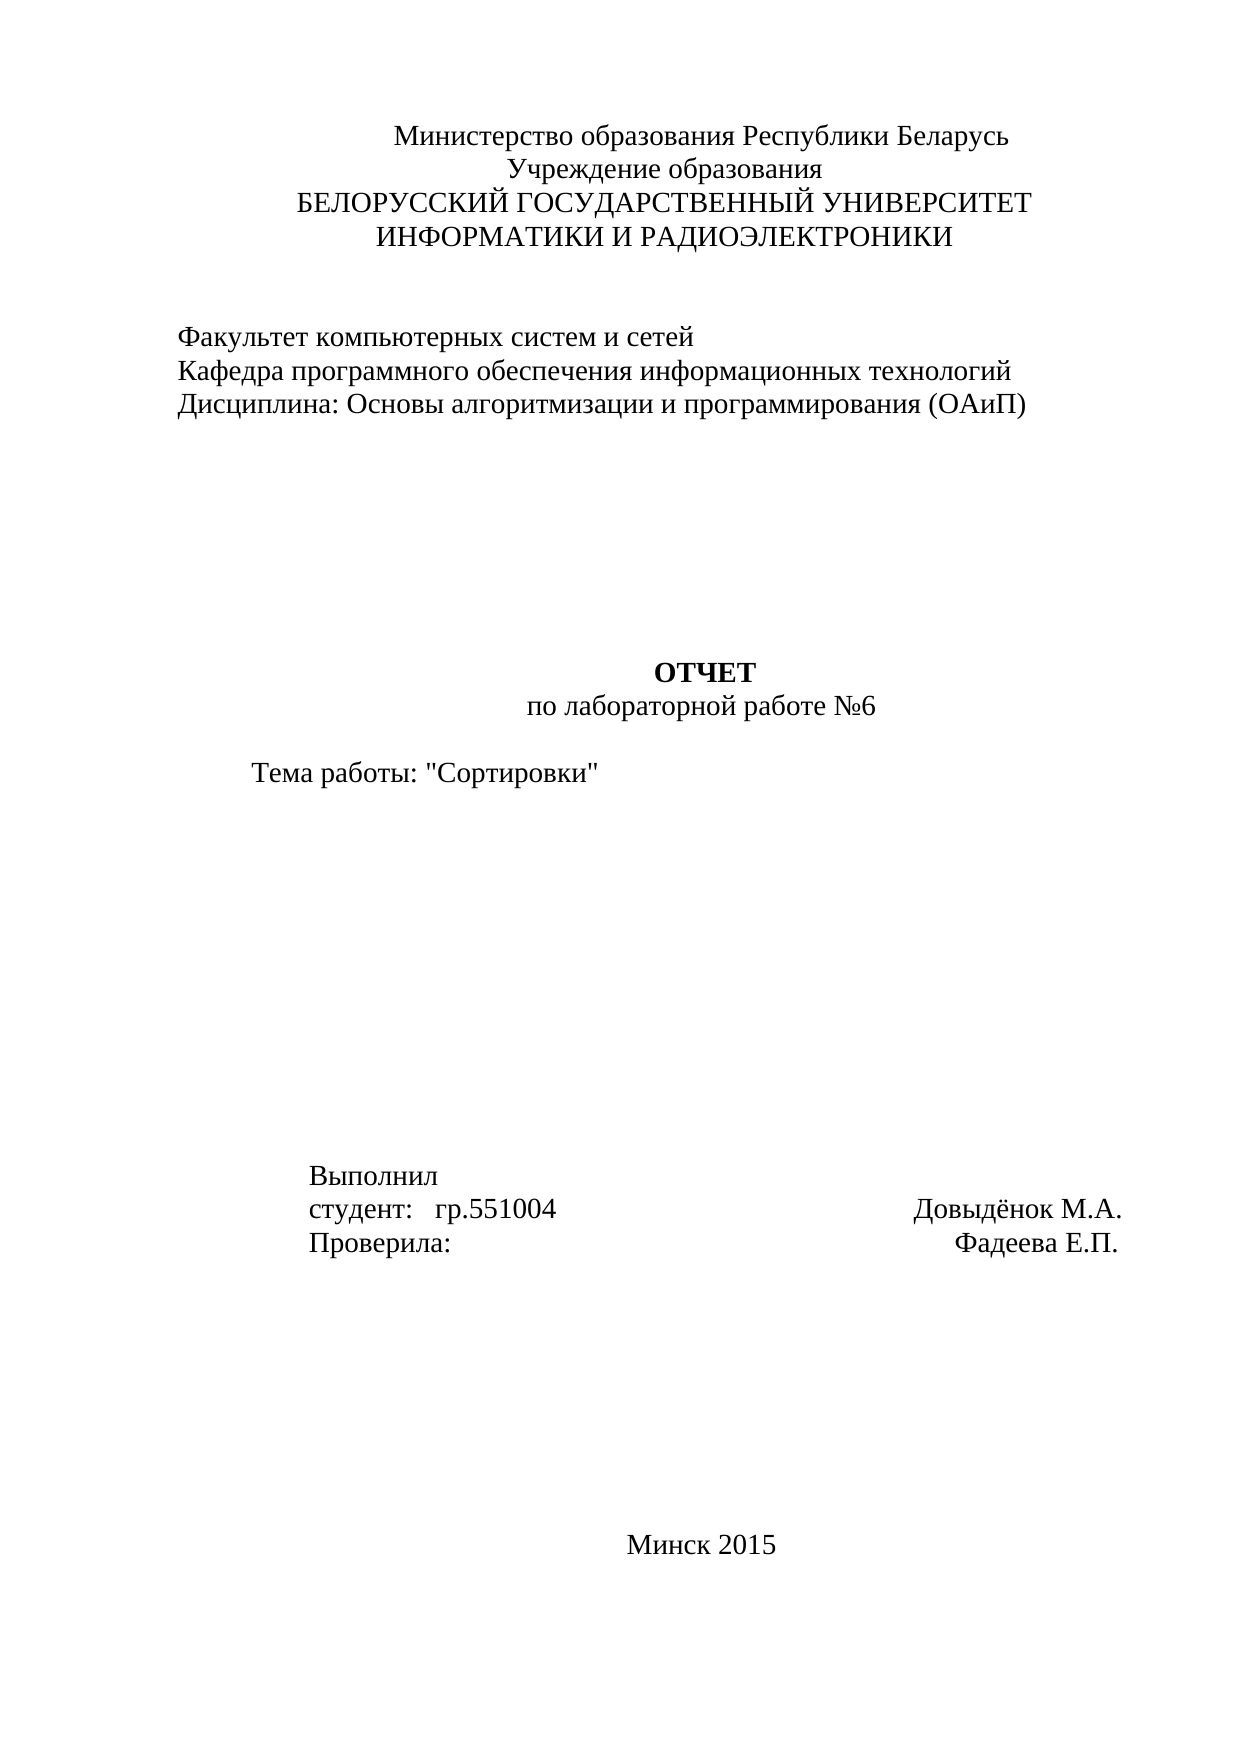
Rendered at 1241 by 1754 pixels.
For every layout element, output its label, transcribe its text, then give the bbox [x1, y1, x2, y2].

text Тема работы: "Сортировки" [177, 755, 1152, 789]
text ИНФОРМАТИКИ И РАДИОЭЛЕКТРОНИКИ [177, 219, 1152, 252]
text ОТЧЕТ [177, 655, 1152, 688]
text БЕЛОРУССКИЙ ГОСУДАРСТВЕННЫЙ УНИВЕРСИТЕТ [177, 185, 1152, 219]
text студент: гр.551004 Довыдёнок М.А. [177, 1191, 1152, 1225]
text Министерство образования Республики Беларусь [177, 118, 1152, 152]
text Проверила: Фадеева Е.П. [177, 1225, 1152, 1258]
text Кафедра программного обеспечения информационных технологий [177, 353, 1152, 386]
text Учреждение образования [177, 152, 1152, 185]
text Факультет компьютерных систем и сетей [177, 319, 1152, 353]
text Выполнил [177, 1158, 1152, 1191]
text по лабораторной работе №6 [177, 688, 1152, 722]
text Минск 2015 [177, 1527, 1152, 1560]
text Дисциплина: Основы алгоритмизации и программирования (ОАиП) [177, 386, 1152, 420]
